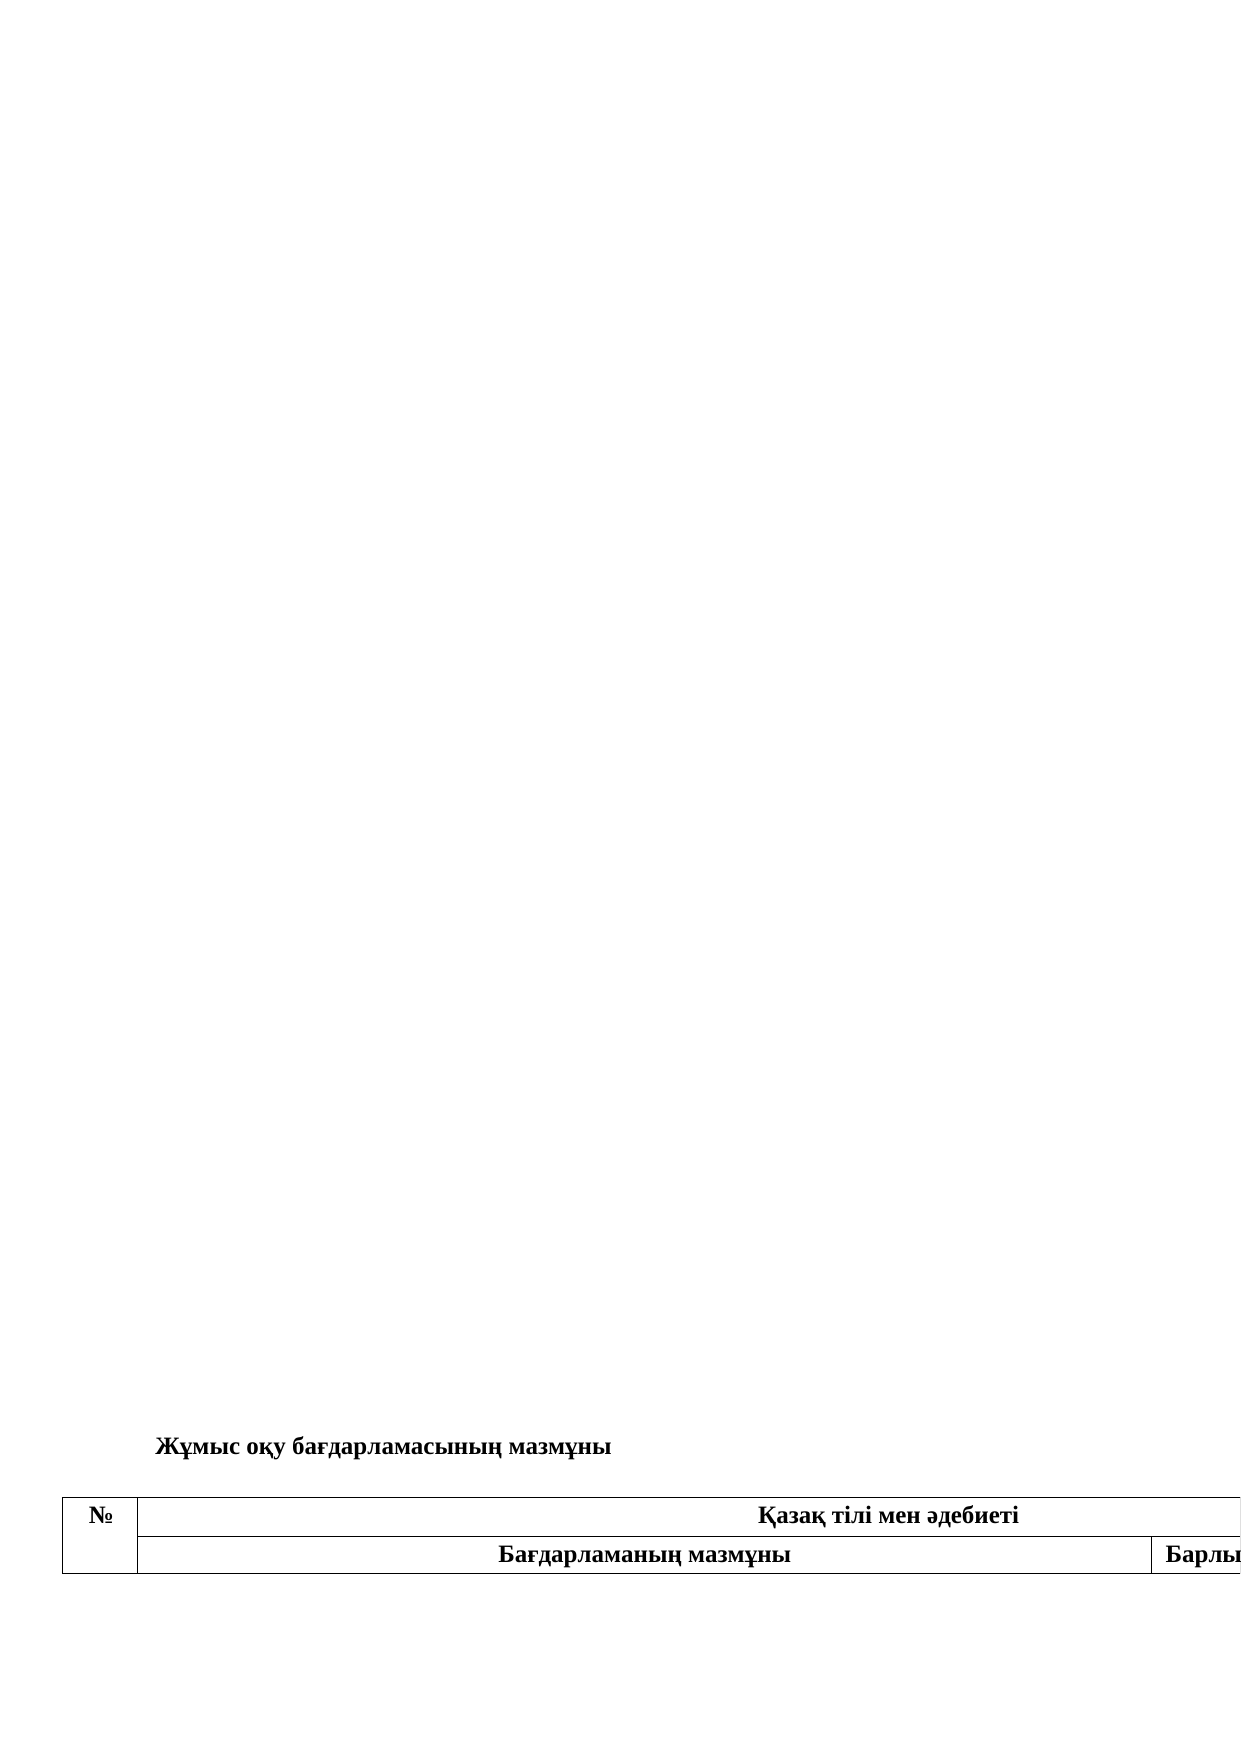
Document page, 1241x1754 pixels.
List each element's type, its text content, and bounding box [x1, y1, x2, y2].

table_header Қазақ тілі мен әдебиеті [138, 1498, 1240, 1536]
table_cell Барлық сағат саны [1152, 1537, 1240, 1573]
table_header № [63, 1498, 137, 1573]
table_cell Бағдарламаның мазмұны [138, 1537, 1151, 1573]
text Жұмыс оқу бағдарламасының мазмұны [74, 1431, 1196, 1460]
